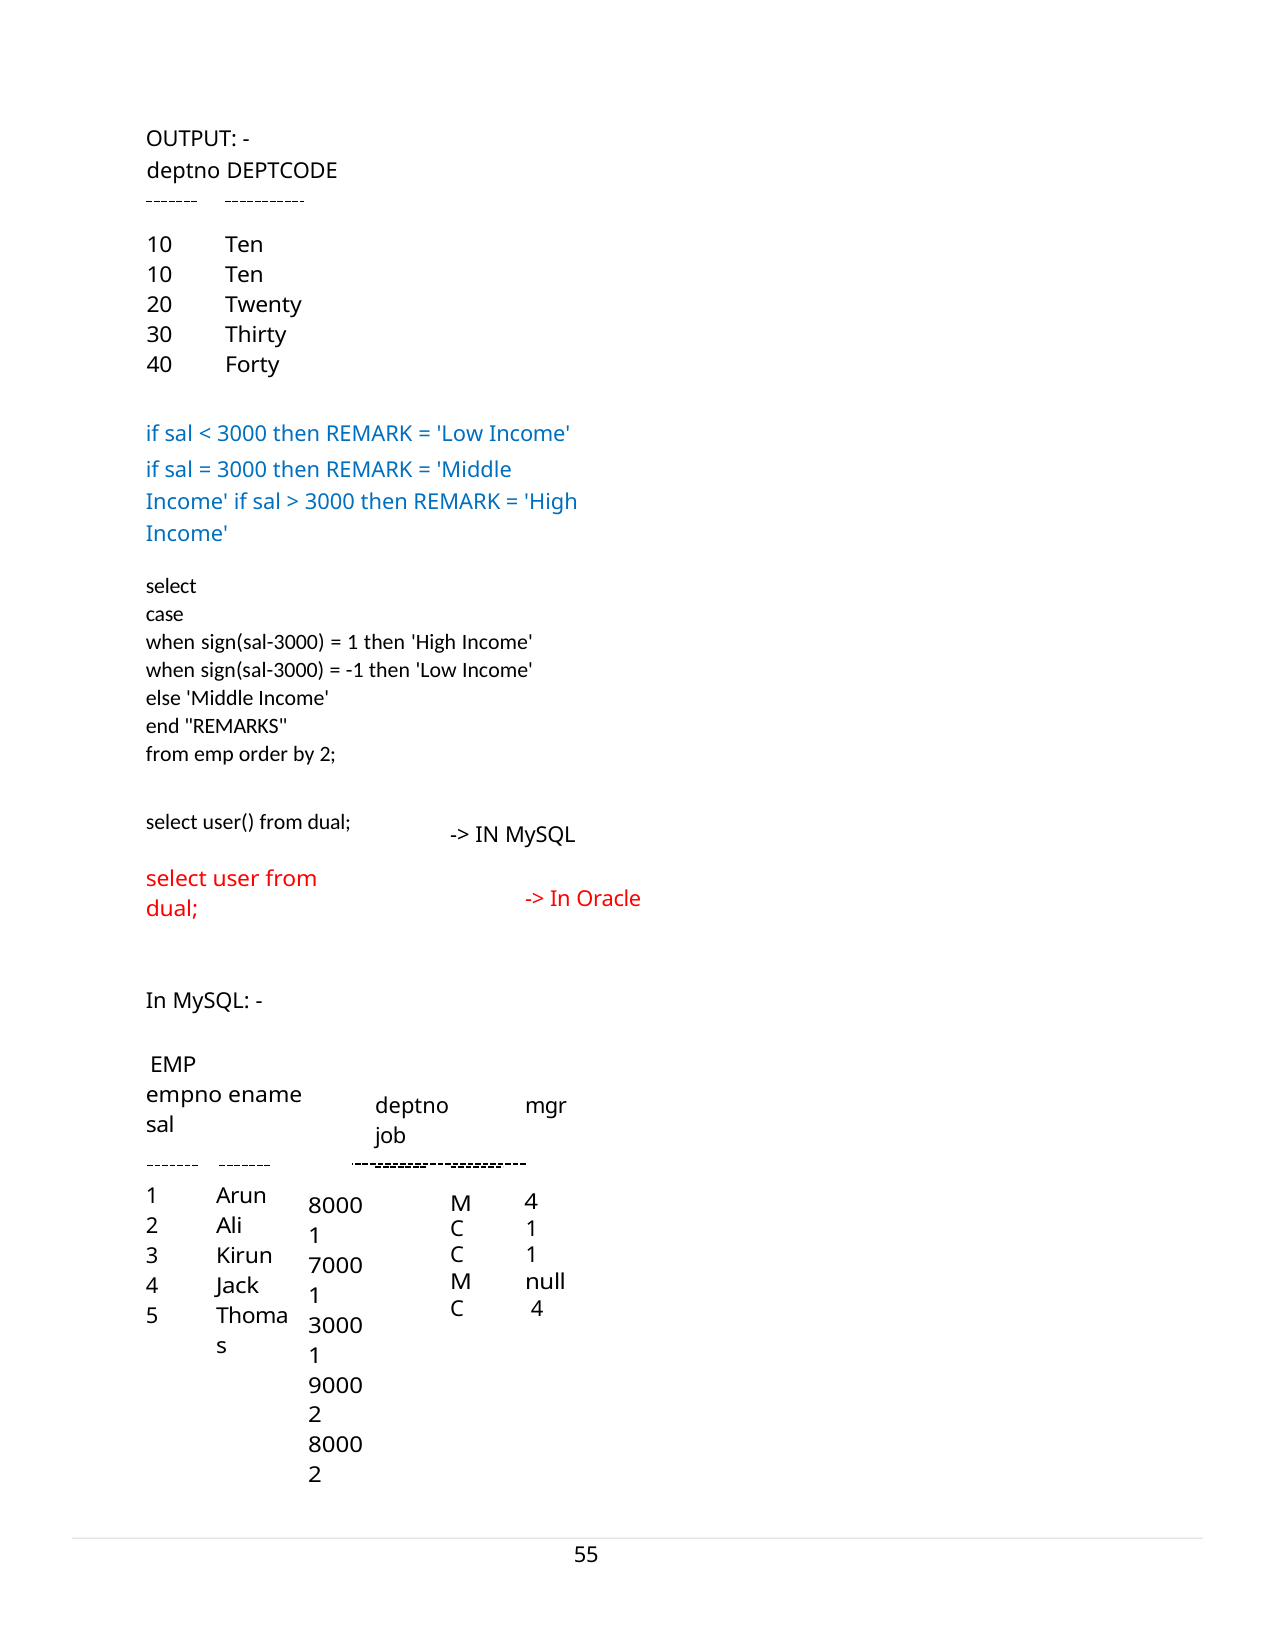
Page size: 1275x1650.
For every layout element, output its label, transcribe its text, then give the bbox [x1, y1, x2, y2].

text -> IN MySQL [450, 819, 1275, 849]
text 10 Ten [146, 229, 1275, 258]
text 8000 2 [308, 1429, 388, 1489]
text In MySQL: - [146, 985, 1275, 1015]
text 30 Thirty [146, 318, 1275, 348]
text M null [450, 1269, 1275, 1296]
text EMP [150, 1049, 336, 1078]
subtitle C 1 [450, 1243, 1275, 1269]
list Jack [146, 1270, 295, 1299]
text mgr [525, 1091, 1275, 1120]
subtitle C 1 [450, 1216, 1275, 1243]
text empno ename sal [146, 1079, 336, 1139]
text 20 Twenty [146, 289, 1275, 318]
text select user from dual; [146, 863, 359, 922]
subtitle C 4 [450, 1296, 1275, 1323]
text select user() from dual; [146, 808, 359, 834]
list Thomas [146, 1300, 295, 1359]
text 7000 1 [308, 1250, 388, 1310]
list Ali [146, 1210, 295, 1240]
text 9000 2 [308, 1369, 388, 1429]
text -> In Oracle [525, 883, 1275, 913]
text deptno job [375, 1091, 480, 1150]
text M 4 [450, 1189, 1275, 1216]
text 3000 1 [308, 1310, 388, 1369]
text if sal = 3000 then REMARK = 'Middle Income' if sal > 3000 then REMARK = 'High Income' [146, 454, 597, 547]
text when sign(sal-3000) = 1 then 'High Income' when sign(sal-3000) = -1 then 'Low Income' else 'Middle Income' [146, 628, 533, 711]
text end "REMARKS" [146, 712, 1275, 739]
text deptno DEPTCODE [146, 155, 1275, 185]
text 8000 1 [308, 1190, 388, 1250]
text if sal < 3000 then REMARK = 'Low Income' [146, 418, 1275, 448]
text from emp order by 2; [146, 740, 1275, 767]
text 40 Forty [146, 348, 1275, 378]
text select case [146, 572, 198, 627]
text OUTPUT: - [146, 123, 1275, 152]
list Arun [146, 1180, 295, 1210]
list Kirun [146, 1240, 295, 1270]
text 10 Ten [146, 259, 1275, 288]
